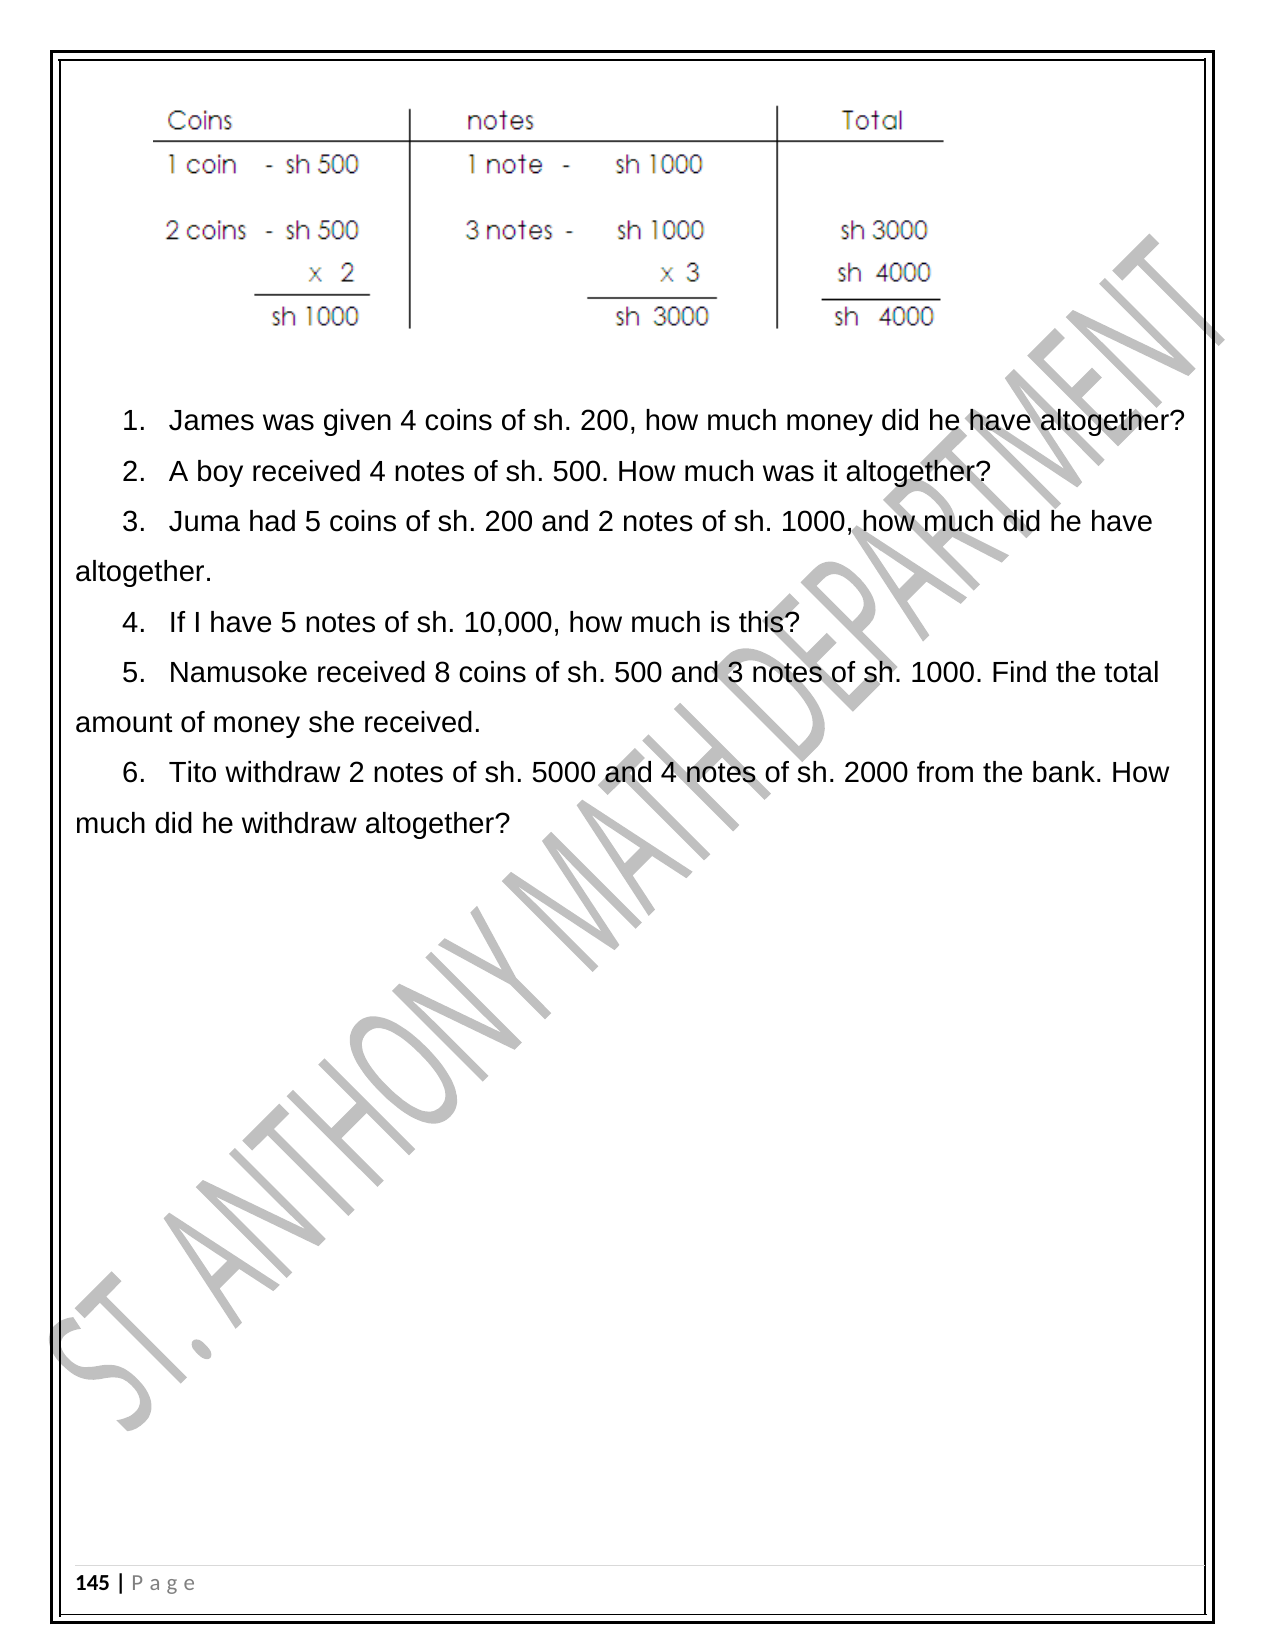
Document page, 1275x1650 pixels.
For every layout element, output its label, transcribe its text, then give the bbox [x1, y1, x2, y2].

text 4. If I have 5 notes of sh. 10,000, how much is this? [75, 604, 1204, 638]
text 2. A boy received 4 notes of sh. 500. How much was it altogether? [75, 454, 1204, 487]
picture [153, 103, 947, 332]
text 5. Namusoke received 8 coins of sh. 500 and 3 notes of sh. 1000. Find the total amount of money she received. [75, 655, 1204, 739]
text 1. James was given 4 coins of sh. 200, how much money did he have altogether? [75, 403, 1204, 437]
text 6. Tito withdraw 2 notes of sh. 5000 and 4 notes of sh. 2000 from the bank. How much did he withdraw altogether? [75, 756, 1204, 839]
text 3. Juma had 5 coins of sh. 200 and 2 notes of sh. 1000, how much did he have altogether. [75, 504, 1204, 588]
